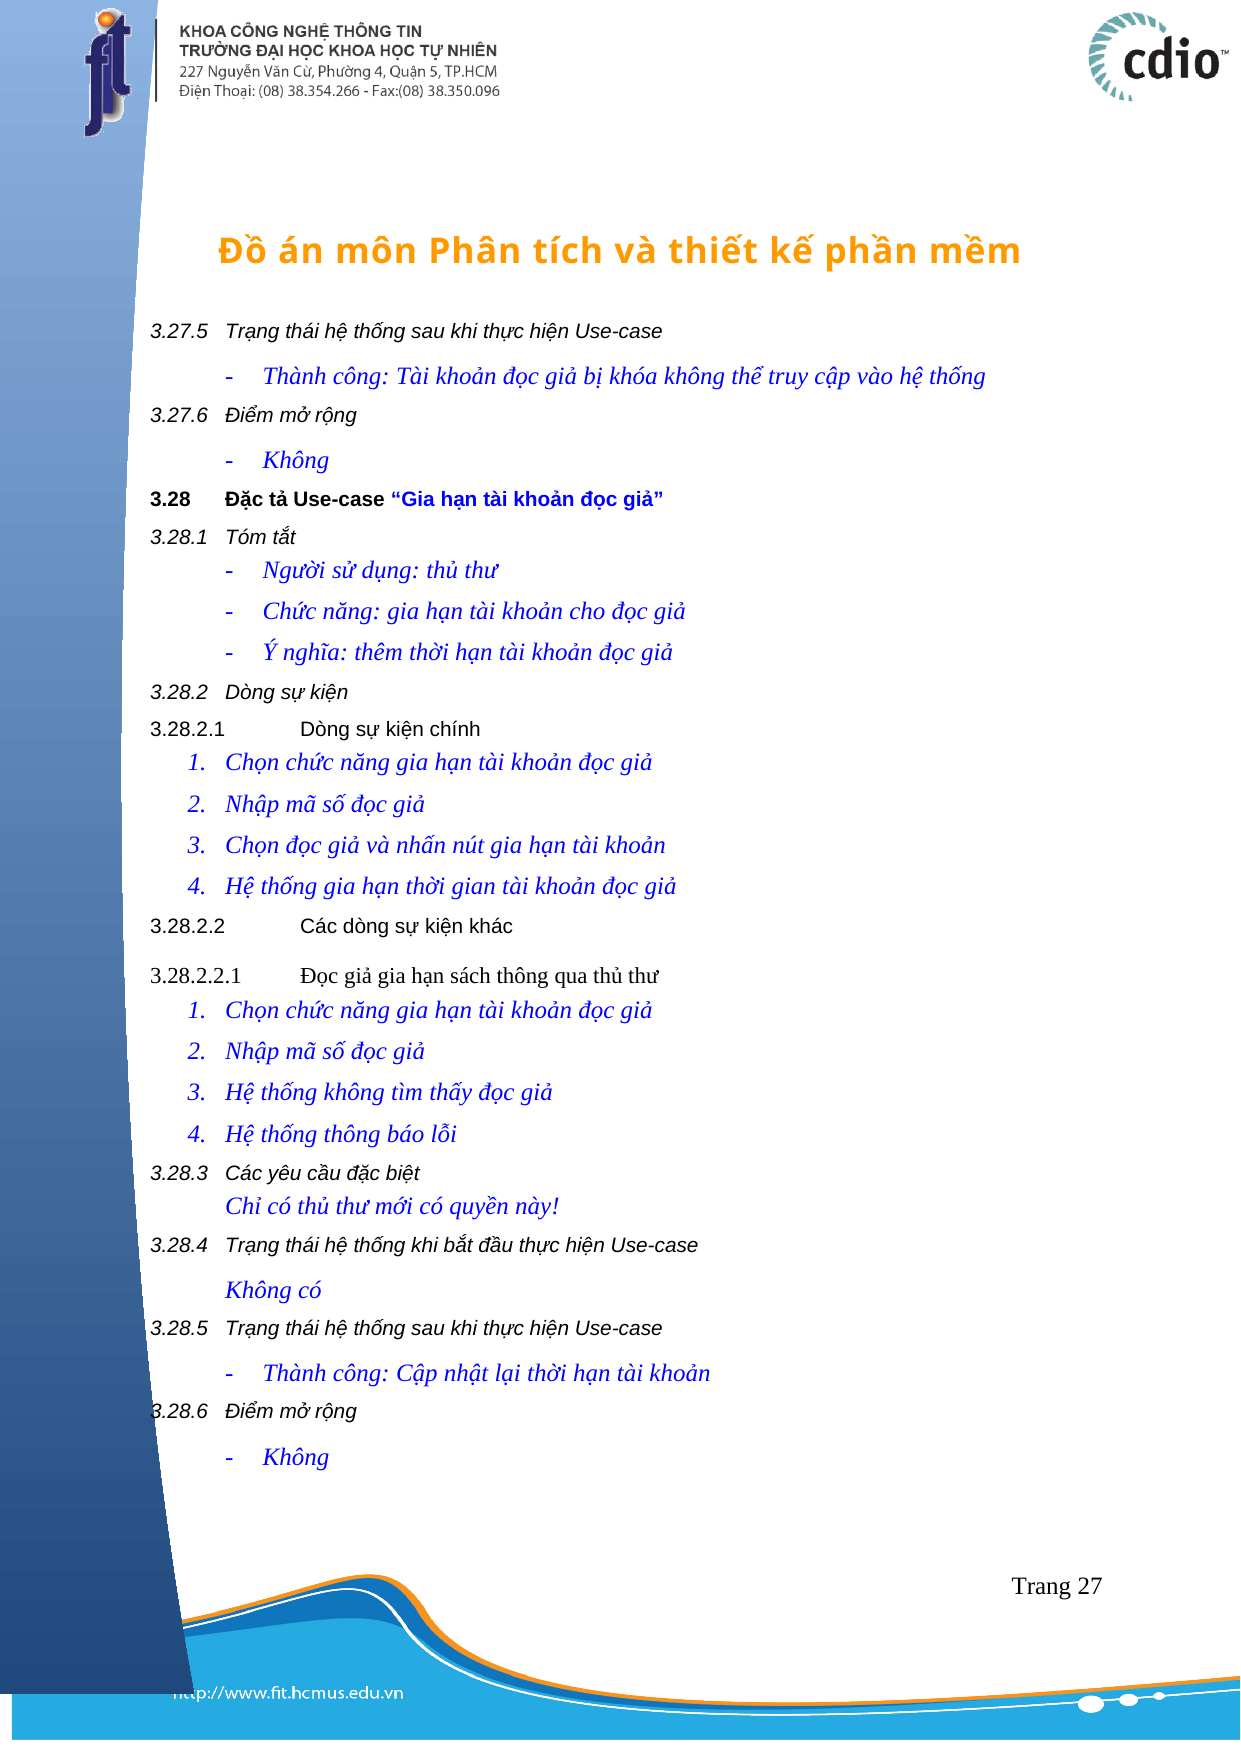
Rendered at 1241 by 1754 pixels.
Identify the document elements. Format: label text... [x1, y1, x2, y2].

list Nhập mã số đọc giả [187, 1036, 1090, 1065]
list Thành công: Cập nhật lại thời hạn tài khoản [225, 1358, 1090, 1387]
subtitle Điểm mở rộng [150, 403, 1090, 427]
picture [11, 1571, 1241, 1740]
list Hệ thống thông báo lỗi [187, 1119, 1090, 1147]
subtitle Dòng sự kiện chính [150, 716, 1090, 741]
list Ý nghĩa: thêm thời hạn tài khoản đọc giả [225, 637, 1090, 666]
picture [61, 1, 1241, 161]
list Chọn chức năng gia hạn tài khoản đọc giả [187, 995, 1090, 1024]
subtitle Trạng thái hệ thống sau khi thực hiện Use-case [150, 319, 1090, 343]
subtitle Dòng sự kiện [150, 679, 1090, 704]
subtitle Trạng thái hệ thống khi bắt đầu thực hiện Use-case [150, 1232, 1090, 1256]
subtitle Điểm mở rộng [150, 1399, 1090, 1423]
subtitle Các yêu cầu đặc biệt [150, 1160, 1090, 1185]
text Chỉ có thủ thư mới có quyền này! [150, 1191, 1090, 1220]
subtitle Trạng thái hệ thống sau khi thực hiện Use-case [150, 1316, 1090, 1340]
subtitle Đặc tả Use-case “Gia hạn tài khoản đọc giả” [150, 486, 1090, 511]
text Không có [150, 1275, 1090, 1303]
list Nhập mã số đọc giả [187, 789, 1090, 817]
list Không [225, 1442, 1090, 1470]
list Không [225, 445, 1090, 474]
subtitle Các dòng sự kiện khác [150, 912, 1090, 937]
list Chọn đọc giả và nhấn nút gia hạn tài khoản [187, 830, 1090, 859]
list Chức năng: gia hạn tài khoản cho đọc giả [225, 596, 1090, 625]
list Hệ thống gia hạn thời gian tài khoản đọc giả [187, 871, 1090, 900]
list Chọn chức năng gia hạn tài khoản đọc giả [187, 747, 1090, 776]
subtitle Đọc giả gia hạn sách thông qua thủ thư [150, 962, 1090, 989]
subtitle Tóm tắt [150, 524, 1090, 549]
list Hệ thống không tìm thấy đọc giả [187, 1077, 1090, 1106]
list Thành công: Tài khoản đọc giả bị khóa không thể truy cập vào hệ thống [225, 361, 1090, 390]
list Người sử dụng: thủ thư [225, 555, 1090, 584]
